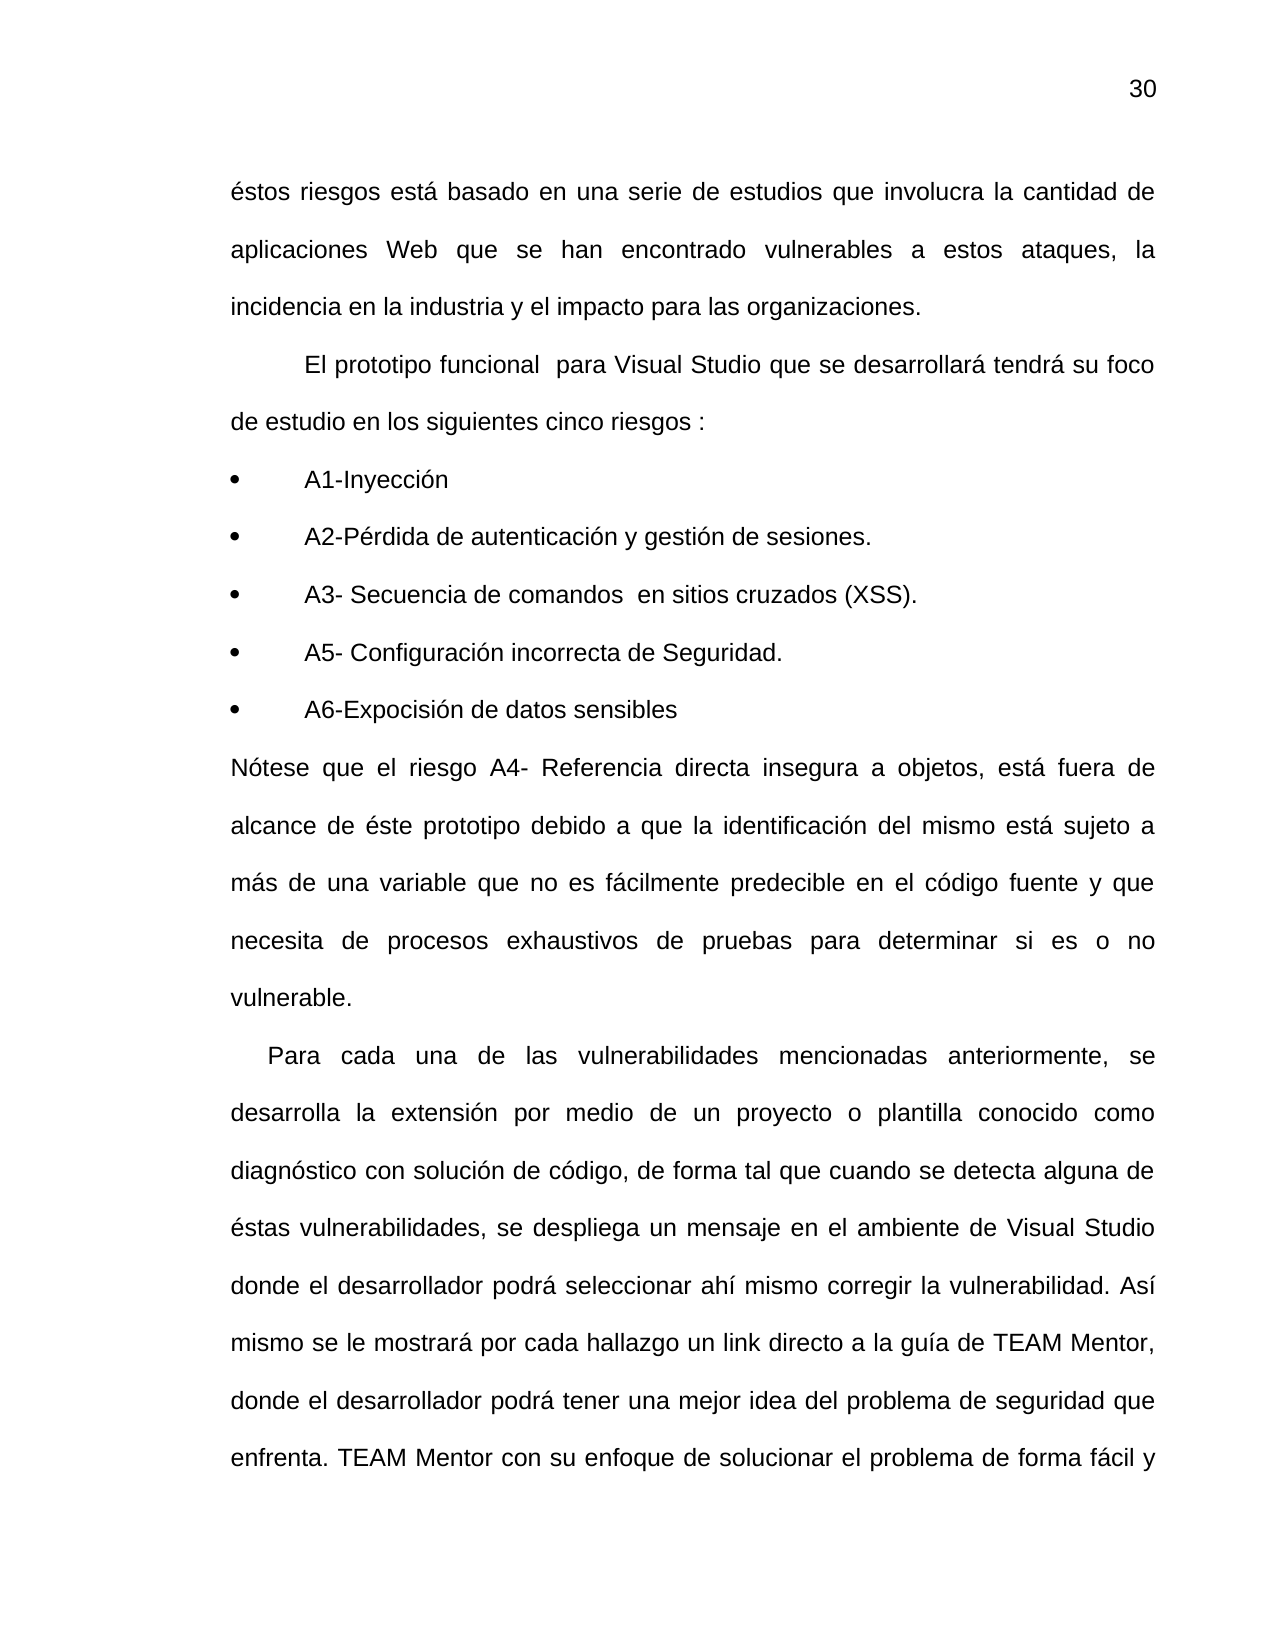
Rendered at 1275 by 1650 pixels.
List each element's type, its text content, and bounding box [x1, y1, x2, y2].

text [230, 1041, 1157, 1472]
list A2-Pérdida de autenticación y gestión de sesiones. [230, 522, 1157, 551]
list A6-Expocisión de datos sensibles [230, 696, 1157, 724]
list A5- Configuración incorrecta de Seguridad. [230, 638, 1157, 667]
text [230, 177, 1157, 321]
text El prototipo funcional para Visual Studio que se desarrollará tendrá su foco de estudio en los siguientes cinco riesgos : [230, 350, 1157, 436]
list A3- Secuencia de comandos en sitios cruzados (XSS). [230, 580, 1157, 609]
list A1-Inyección [230, 465, 1157, 493]
text Nótese que el riesgo A4- Referencia directa insegura a objetos, está fuera de alcance de éste prototipo debido a que la identificación del mismo está sujeto a más de una variable que no es fácilmente predecible en el código fuente y que necesita de procesos exhaustivos de pruebas para determinar si es o no vulnerable. [230, 753, 1157, 1012]
